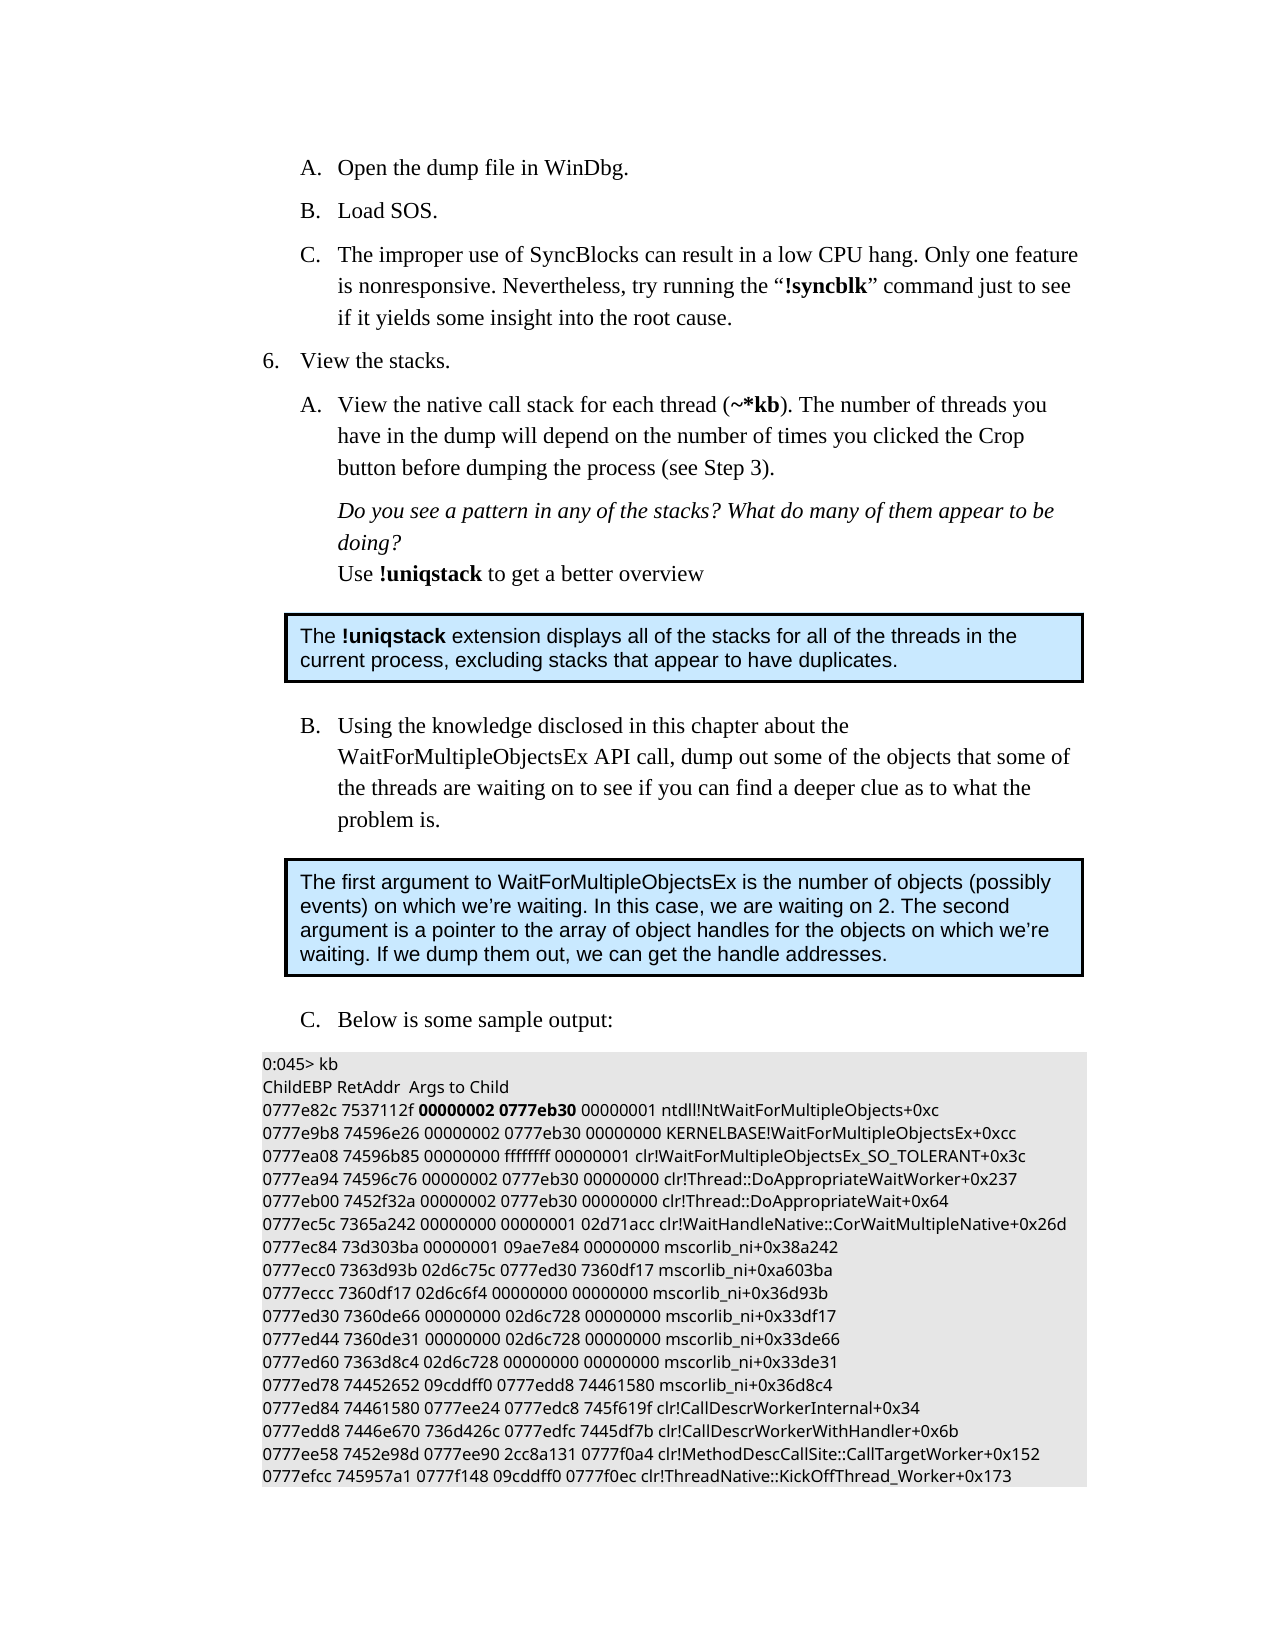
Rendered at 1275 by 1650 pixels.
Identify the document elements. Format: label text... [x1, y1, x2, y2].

text 0777ea94 74596c76 00000002 0777eb30 00000000 clr!Thread::DoAppropriateWaitWorker+0x237 [262, 1167, 1087, 1189]
list View the native call stack for each thread (~*kb). The number of threads you have in the dump will depend on the number of times you clicked the Crop button before dumping the process (see Step 3). [300, 387, 1087, 481]
list Using the knowledge disclosed in this chapter about the WaitForMultipleObjectsEx API call, dump out some of the objects that some of the threads are waiting on to see if you can find a deeper clue as to what the problem is. [300, 708, 1087, 833]
list Open the dump file in WinDbg. [300, 150, 1087, 181]
text 0777eb00 7452f32a 00000002 0777eb30 00000000 clr!Thread::DoAppropriateWait+0x64 [262, 1189, 1087, 1212]
text 0777ea08 74596b85 00000000 ffffffff 00000001 clr!WaitForMultipleObjectsEx_SO_TOLERANT+0x3c [262, 1144, 1087, 1167]
text 0:045> kb [262, 1052, 1087, 1075]
text 0777eccc 7360df17 02d6c6f4 00000000 00000000 mscorlib_ni+0x36d93b [262, 1281, 1087, 1304]
text 0777edd8 7446e670 736d426c 0777edfc 7445df7b clr!CallDescrWorkerWithHandler+0x6b [262, 1419, 1087, 1442]
list Below is some sample output: [300, 1002, 1087, 1033]
text 0777ed60 7363d8c4 02d6c728 00000000 00000000 mscorlib_ni+0x33de31 [262, 1350, 1087, 1373]
text ChildEBP RetAddr Args to Child [262, 1075, 1087, 1098]
text 0777ed44 7360de31 00000000 02d6c728 00000000 mscorlib_ni+0x33de66 [262, 1327, 1087, 1350]
text The !uniqstack extension displays all of the stacks for all of the threads in the current process, excluding stacks that appear to have duplicates. [288, 616, 1081, 680]
list Do you see a pattern in any of the stacks? What do many of them appear to be doing? Use !uniqstack to get a better overview [337, 494, 1087, 587]
list Load SOS. [300, 194, 1087, 225]
list The improper use of SyncBlocks can result in a low CPU hang. Only one feature is nonresponsive. Nevertheless, try running the “!syncblk” command just to see if it yields some insight into the root cause. [300, 237, 1087, 331]
text 0777ed78 74452652 09cddff0 0777edd8 74461580 mscorlib_ni+0x36d8c4 [262, 1373, 1087, 1396]
text 0777ee58 7452e98d 0777ee90 2cc8a131 0777f0a4 clr!MethodDescCallSite::CallTargetWorker+0x152 [262, 1442, 1087, 1464]
text 0777e9b8 74596e26 00000002 0777eb30 00000000 KERNELBASE!WaitForMultipleObjectsEx+0xcc [262, 1121, 1087, 1144]
text 0777ed84 74461580 0777ee24 0777edc8 745f619f clr!CallDescrWorkerInternal+0x34 [262, 1396, 1087, 1419]
text 0777efcc 745957a1 0777f148 09cddff0 0777f0ec clr!ThreadNative::KickOffThread_Worker+0x173 [262, 1464, 1087, 1487]
text 0777ec84 73d303ba 00000001 09ae7e84 00000000 mscorlib_ni+0x38a242 [262, 1235, 1087, 1258]
text 0777ec5c 7365a242 00000000 00000001 02d71acc clr!WaitHandleNative::CorWaitMultipleNative+0x26d [262, 1212, 1087, 1235]
text 0777ecc0 7363d93b 02d6c75c 0777ed30 7360df17 mscorlib_ni+0xa603ba [262, 1258, 1087, 1281]
text View the stacks. [262, 344, 1087, 375]
text 0777e82c 7537112f 00000002 0777eb30 00000001 ntdll!NtWaitForMultipleObjects+0xc [262, 1098, 1087, 1121]
text 0777ed30 7360de66 00000000 02d6c728 00000000 mscorlib_ni+0x33df17 [262, 1304, 1087, 1327]
text The first argument to WaitForMultipleObjectsEx is the number of objects (possibly events) on which we’re waiting. In this case, we are waiting on 2. The second argument is a pointer to the array of object handles for the objects on which we’re waiting. If we dump them out, we can get the handle addresses. [288, 861, 1081, 974]
